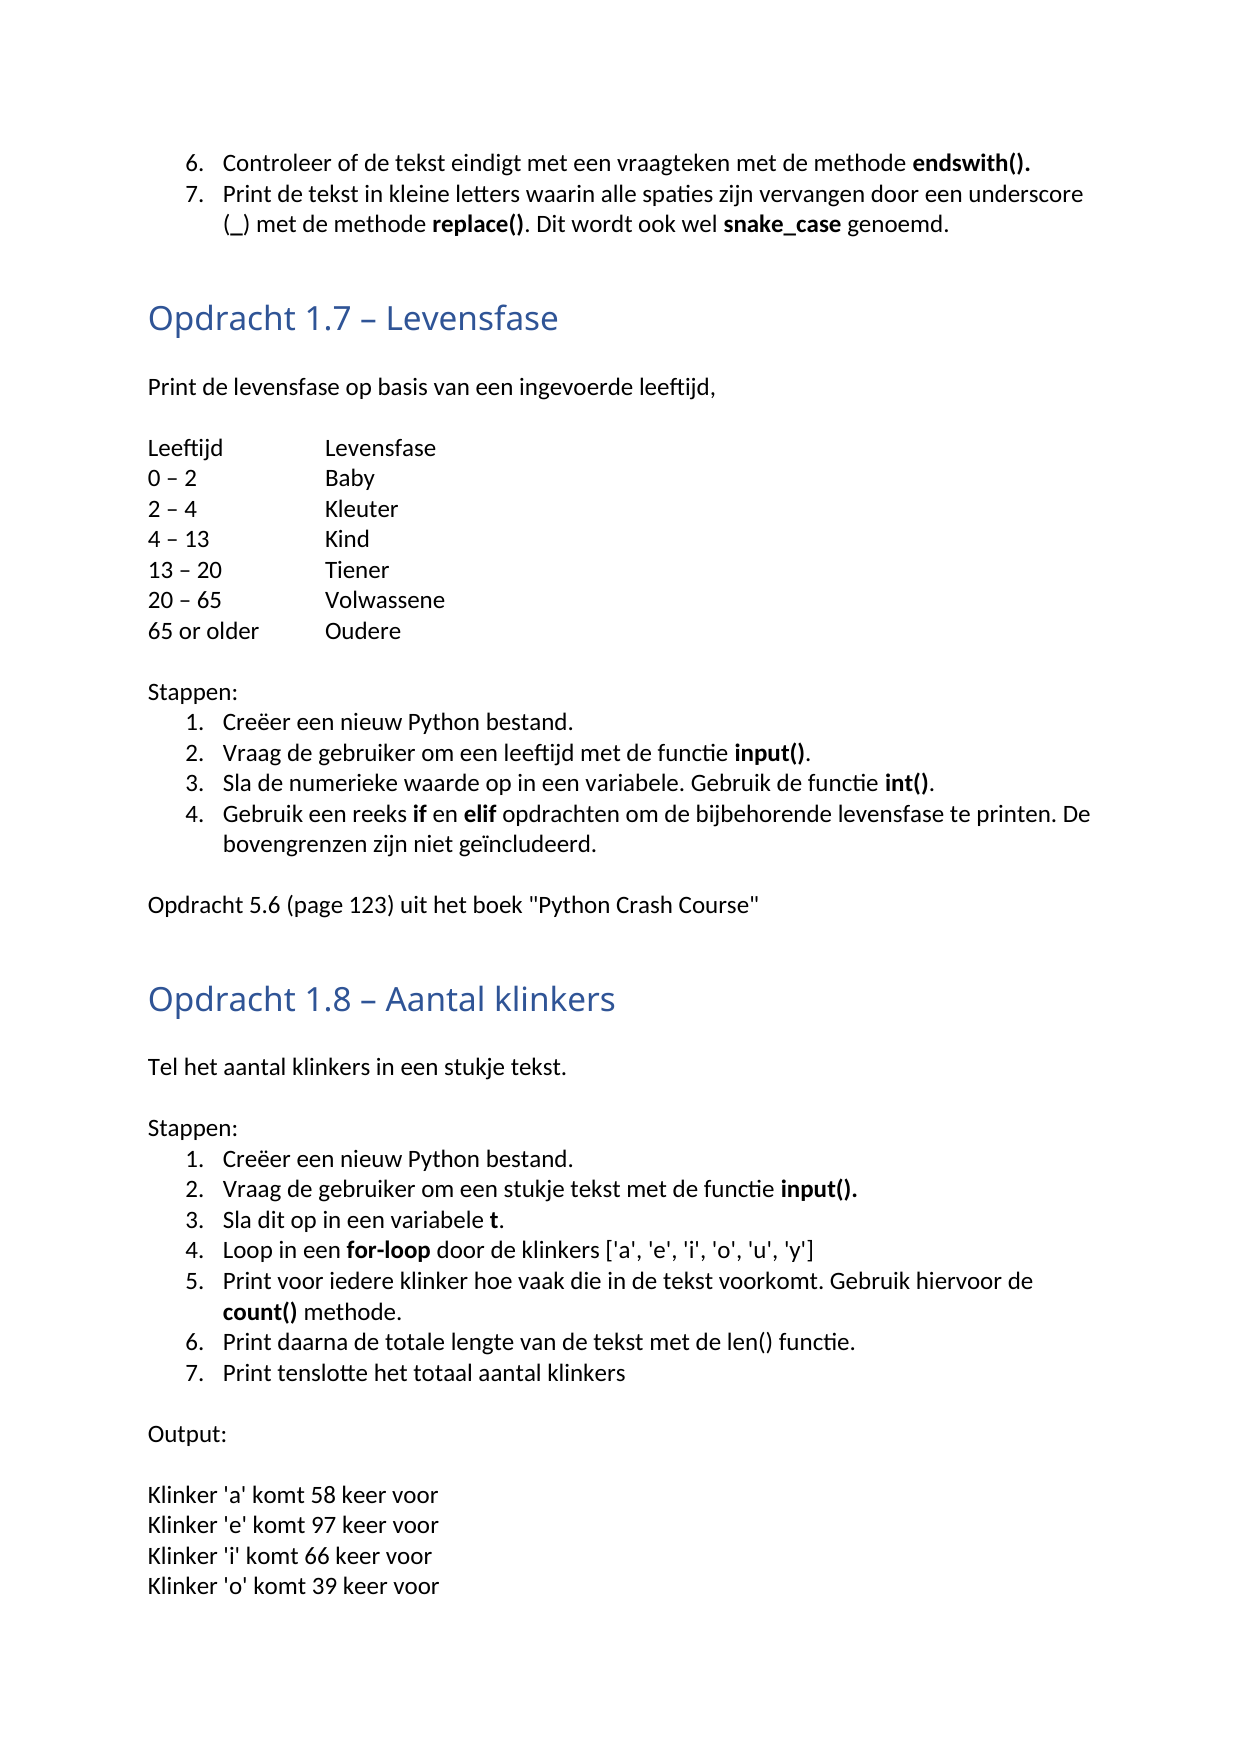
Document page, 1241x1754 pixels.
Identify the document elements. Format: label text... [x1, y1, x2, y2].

list Print voor iedere klinker hoe vaak die in de tekst voorkomt. Gebruik hiervoor de count() methode. [185, 1265, 1093, 1326]
text Klinker 'e' komt 97 keer voor [148, 1509, 1093, 1540]
list Creëer een nieuw Python bestand. [185, 706, 1093, 737]
text 4 – 13 Kind [148, 523, 1093, 554]
text 20 – 65 Volwassene [148, 584, 1093, 615]
text Opdracht 5.6 (page 123) uit het boek "Python Crash Course" [148, 889, 1093, 920]
text Tel het aantal klinkers in een stukje tekst. [148, 1051, 1093, 1082]
text 13 – 20 Tiener [148, 554, 1093, 584]
text Klinker 'a' komt 58 keer voor [148, 1479, 1093, 1509]
list Vraag de gebruiker om een stukje tekst met de functie input(). [185, 1173, 1093, 1204]
list Sla de numerieke waarde op in een variabele. Gebruik de functie int(). [185, 767, 1093, 798]
list Print de tekst in kleine letters waarin alle spaties zijn vervangen door een underscore (_) met de methode replace(). Dit wordt ook wel snake_case genoemd. [185, 178, 1093, 239]
subtitle Opdracht 1.7 – Levensfase [148, 295, 1093, 340]
list Vraag de gebruiker om een leeftijd met de functie input(). [185, 737, 1093, 767]
text 2 – 4 Kleuter [148, 493, 1093, 523]
text Stappen: [148, 676, 1093, 706]
list Loop in een for-loop door de klinkers ['a', 'e', 'i', 'o', 'u', 'y'] [185, 1234, 1093, 1265]
list Print tenslotte het totaal aantal klinkers [185, 1357, 1093, 1387]
text Klinker 'o' komt 39 keer voor [148, 1570, 1093, 1601]
subtitle Opdracht 1.8 – Aantal klinkers [148, 976, 1093, 1021]
text Stappen: [148, 1112, 1093, 1143]
text Klinker 'i' komt 66 keer voor [148, 1540, 1093, 1570]
text Print de levensfase op basis van een ingevoerde leeftijd, [148, 371, 1093, 401]
list Gebruik een reeks if en elif opdrachten om de bijbehorende levensfase te printen. De bovengrenzen zijn niet geïncludeerd. [185, 798, 1093, 859]
list Controleer of de tekst eindigt met een vraagteken met de methode endswith(). [185, 148, 1093, 178]
list Creëer een nieuw Python bestand. [185, 1143, 1093, 1173]
text Output: [148, 1418, 1093, 1448]
text 65 or older Oudere [148, 615, 1093, 645]
list Print daarna de totale lengte van de tekst met de len() functie. [185, 1326, 1093, 1357]
text 0 – 2 Baby [148, 462, 1093, 493]
list Sla dit op in een variabele t. [185, 1204, 1093, 1234]
text Leeftijd Levensfase [148, 432, 1093, 462]
